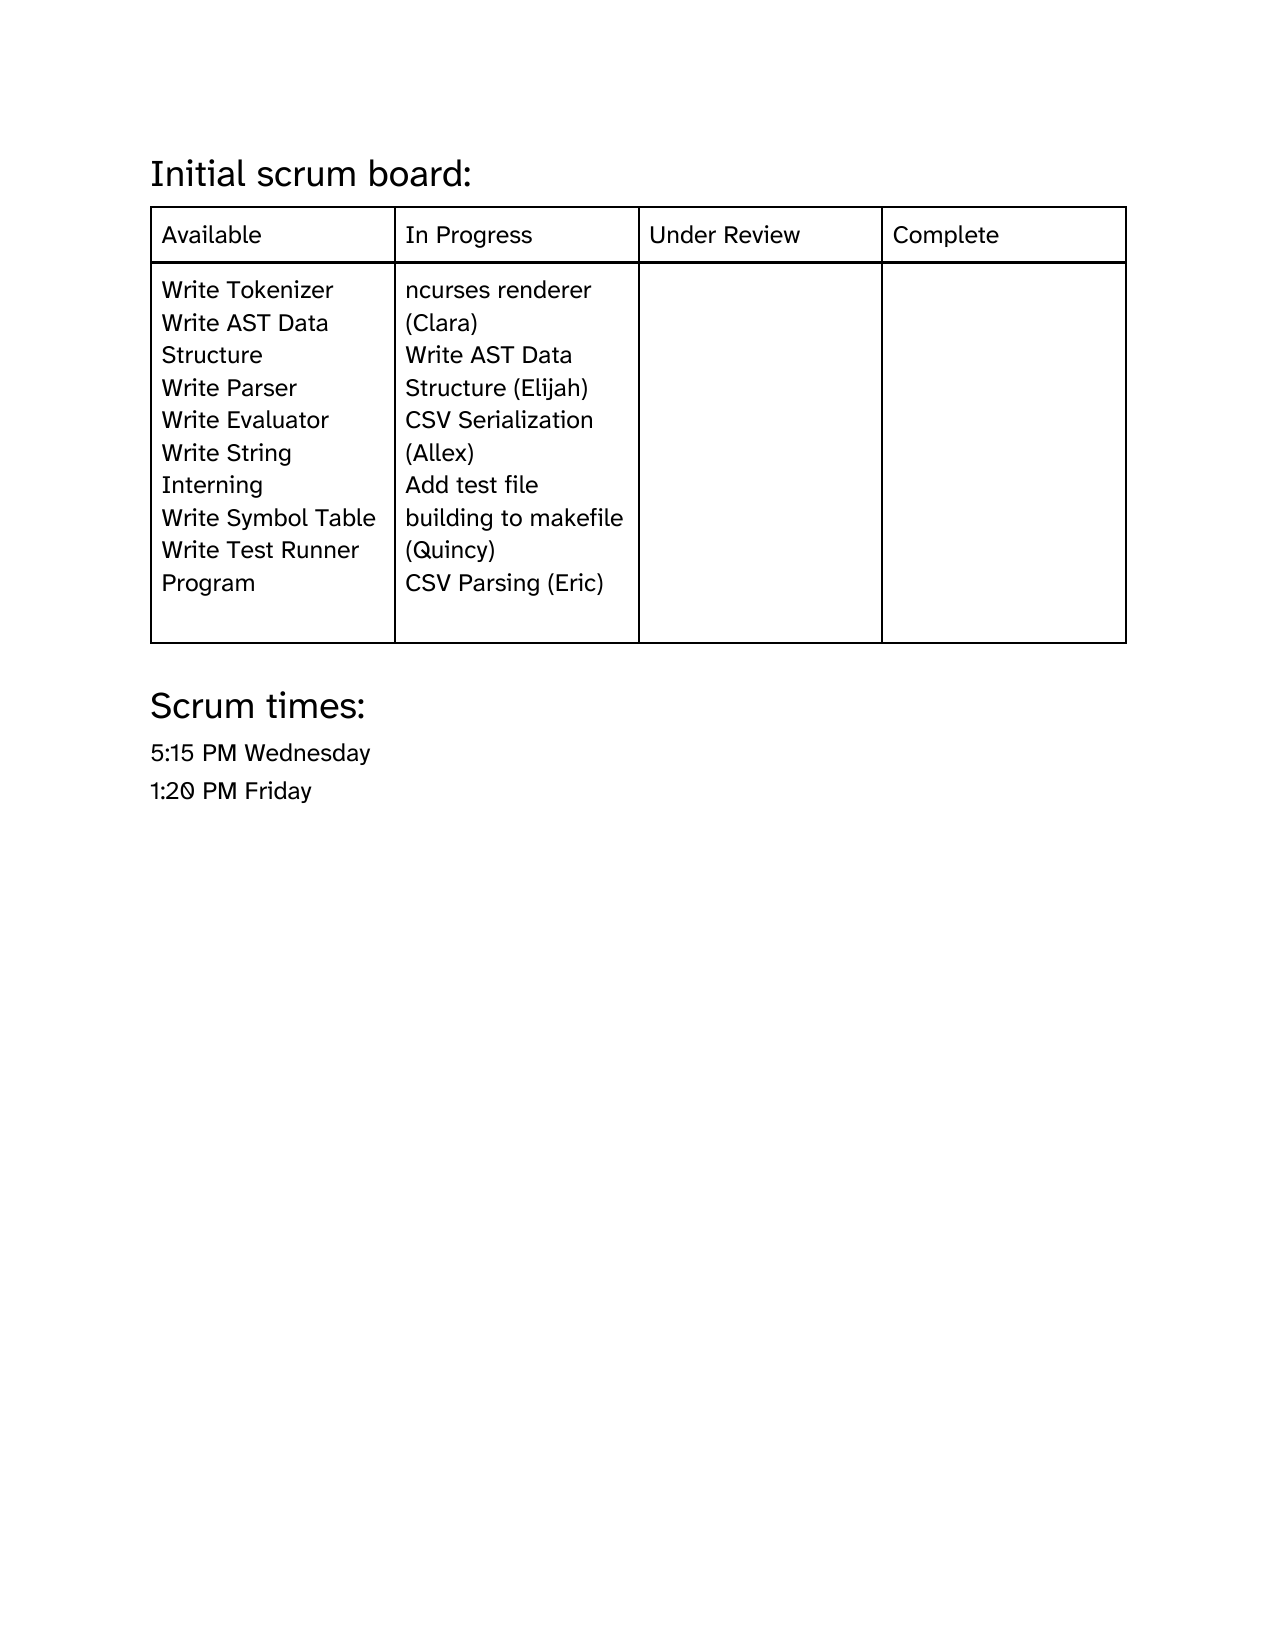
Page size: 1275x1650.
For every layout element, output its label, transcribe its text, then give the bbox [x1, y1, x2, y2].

table_cell [883, 264, 1125, 642]
table_cell ncurses renderer (Clara) Write AST Data Structure (Elijah) CSV Serialization (Allex) Add test file building to makefile (Quincy) CSV Parsing (Eric) [396, 264, 638, 642]
text Initial scrum board: [150, 150, 1125, 199]
table_cell [640, 264, 881, 642]
table_header Under Review [640, 208, 881, 261]
text Scrum times: [150, 681, 1125, 730]
table_header Complete [883, 208, 1125, 261]
table_header Available [152, 208, 394, 261]
text 1:20 PM Friday [150, 774, 1125, 807]
table_header In Progress [396, 208, 638, 261]
text 5:15 PM Wednesday [150, 737, 1125, 770]
table_cell Write Tokenizer Write AST Data Structure Write Parser Write Evaluator Write String Interning Write Symbol Table Write Test Runner Program [152, 264, 394, 642]
